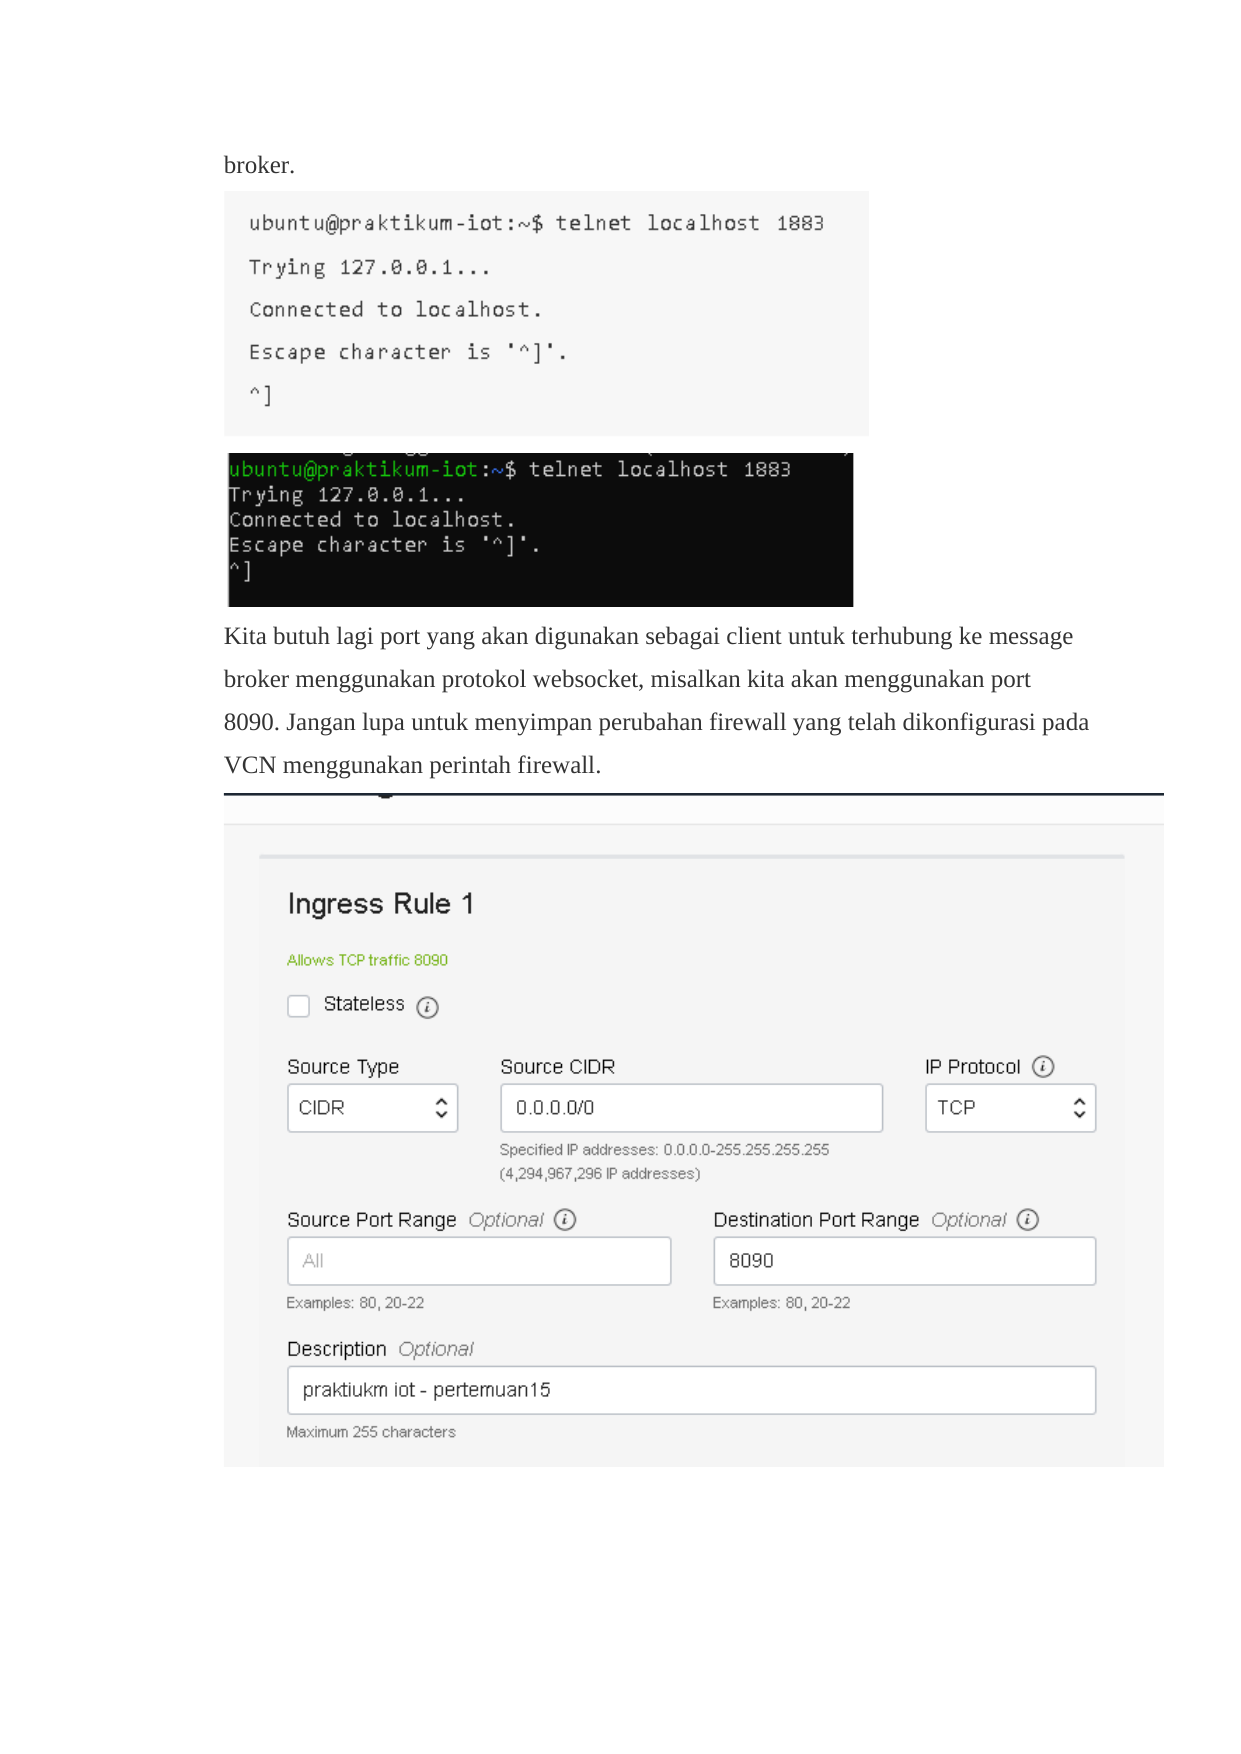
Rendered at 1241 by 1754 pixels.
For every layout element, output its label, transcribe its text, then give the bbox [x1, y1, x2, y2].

picture [223, 453, 854, 607]
picture [223, 191, 869, 441]
picture [223, 793, 1164, 1467]
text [224, 150, 1090, 440]
